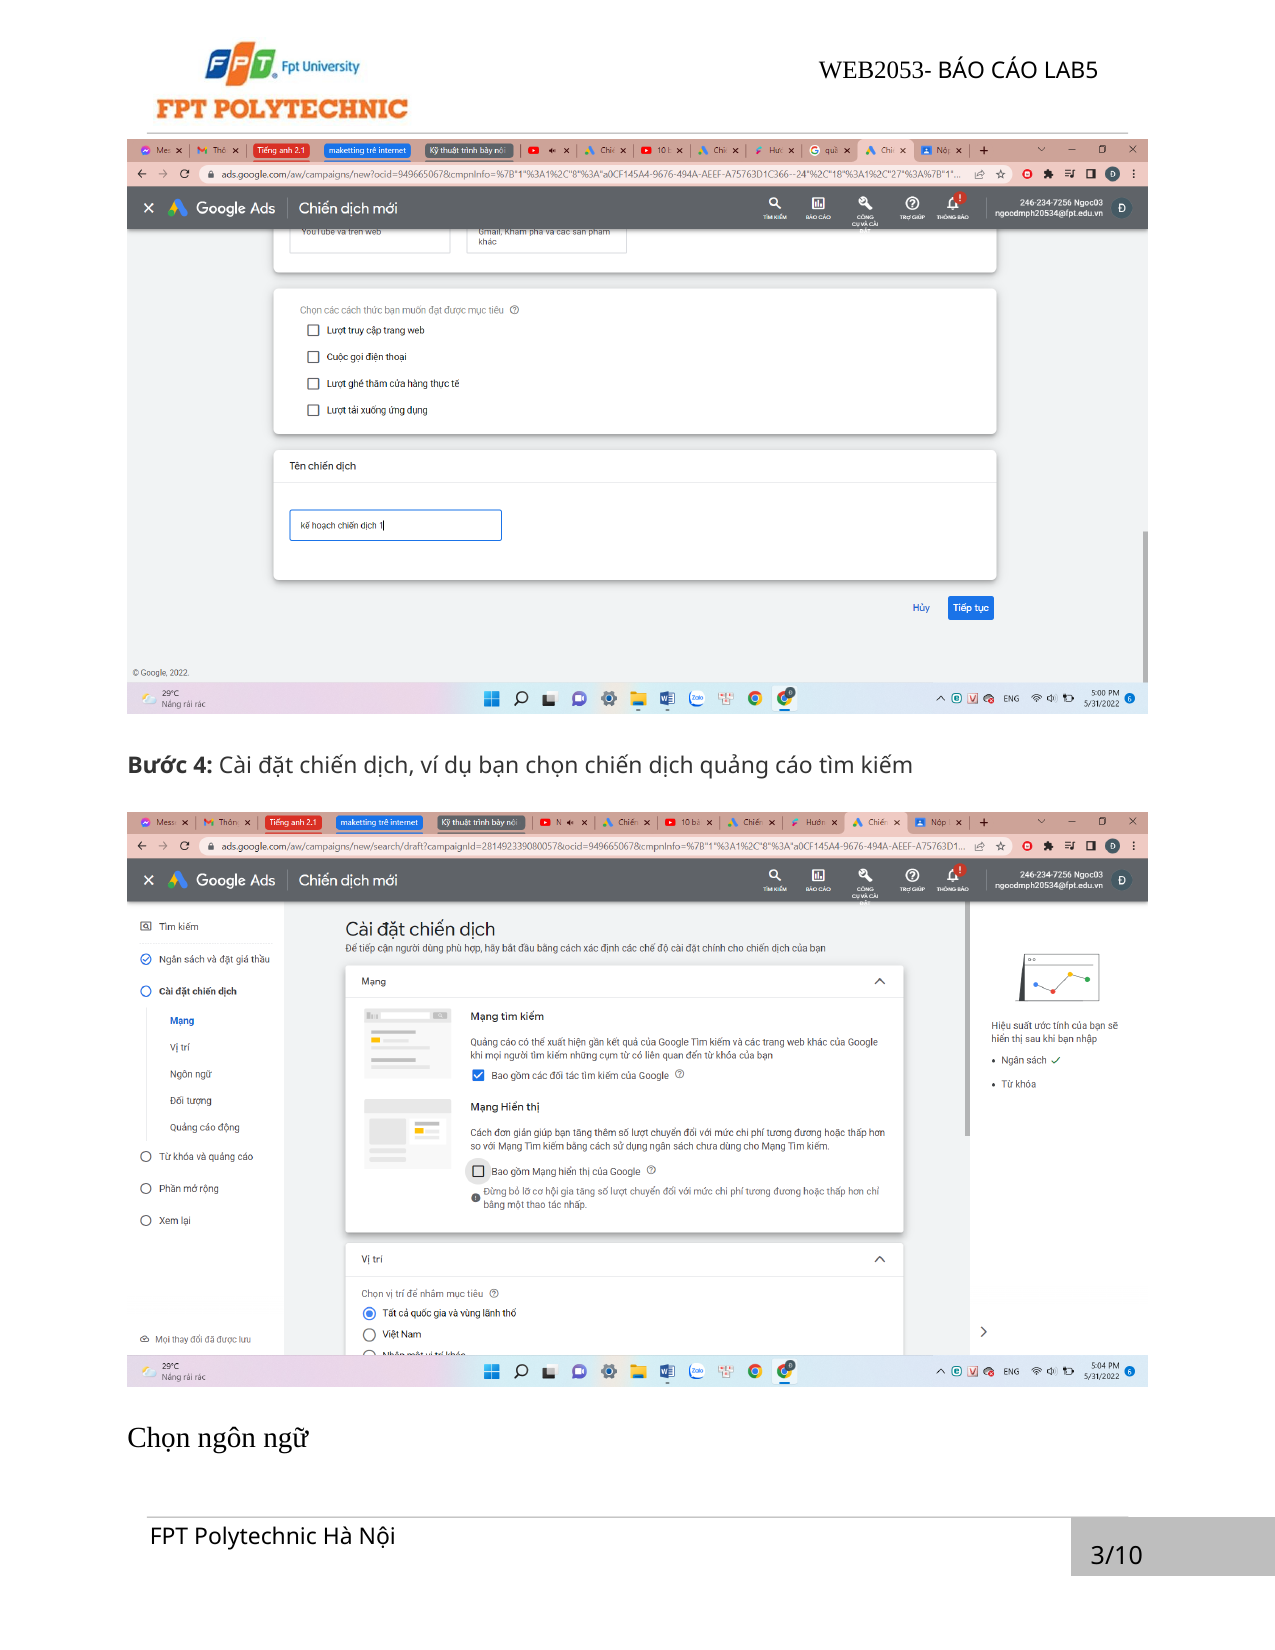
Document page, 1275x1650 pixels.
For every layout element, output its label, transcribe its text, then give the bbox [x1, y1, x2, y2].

text Chọn ngôn ngữ [127, 1420, 1148, 1453]
picture [127, 139, 1148, 714]
picture [153, 37, 412, 126]
picture [127, 812, 1148, 1387]
picture [1071, 1517, 1275, 1576]
text Bước 4: Cài đặt chiến dịch, ví dụ bạn chọn chiến dịch quảng cáo tìm kiếm [127, 749, 1148, 781]
